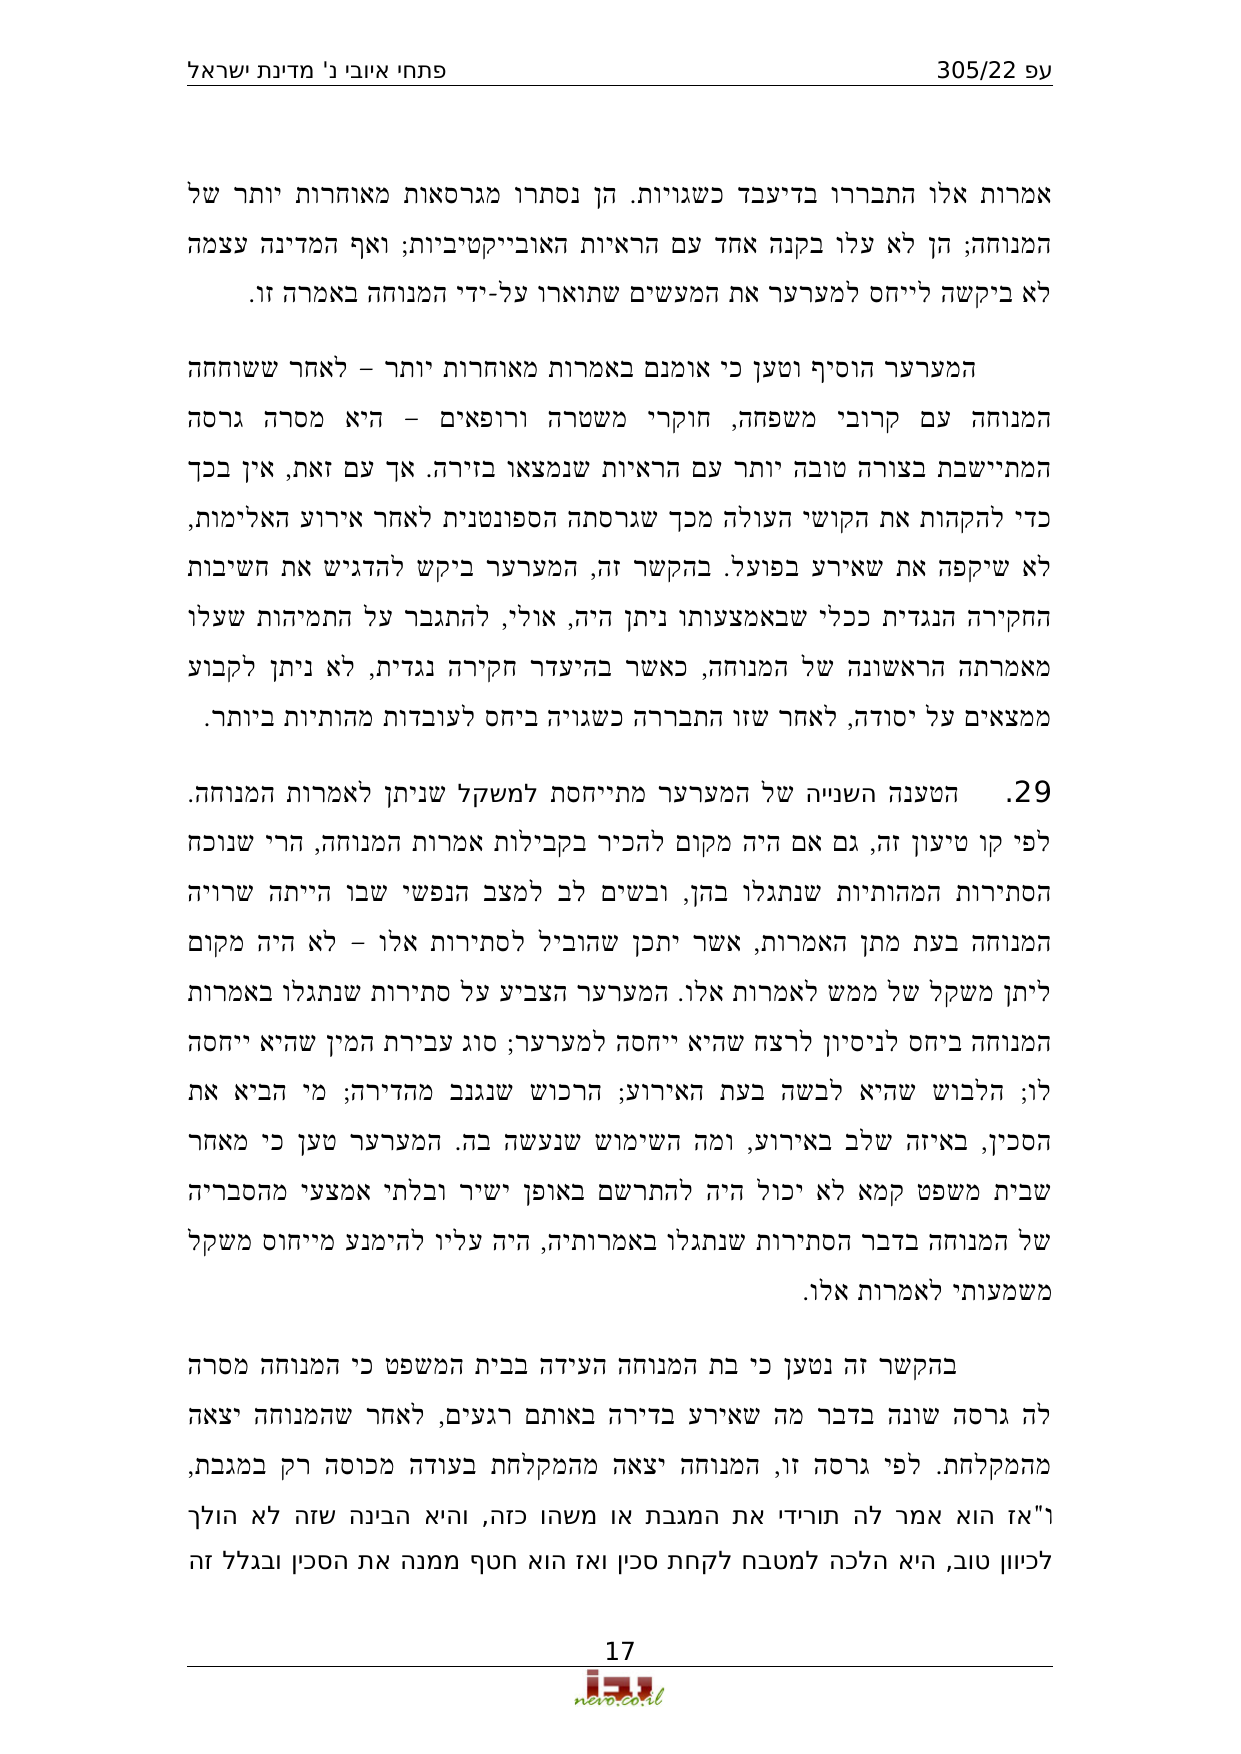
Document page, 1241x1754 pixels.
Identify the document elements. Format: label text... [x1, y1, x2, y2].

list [187, 177, 1053, 310]
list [187, 1349, 1053, 1575]
list המערער הוסיף וטען כי אומנם באמרות מאוחרות יותר – לאחר ששוחחה המנוחה עם קרובי משפחה, חוקרי משטרה ורופאים – היא מסרה גרסה המתיישבת בצורה טובה יותר עם הראיות שנמצאו בזירה. אך עם זאת, אין בכך כדי להקהות את הקושי העולה מכך שגרסתה הספונטנית לאחר אירוע האלימות, לא שיקפה את שאירע בפועל. בהקשר זה, המערער ביקש להדגיש את חשיבות החקירה הנגדית ככלי שבאמצעותו ניתן היה, אולי, להתגבר על התמיהות שעלו מאמרתה הראשונה של המנוחה, כאשר בהיעדר חקירה נגדית, לא ניתן לקבוע ממצאים על יסודה, לאחר שזו התבררה כשגויה ביחס לעובדות מהותיות ביותר. [187, 352, 1053, 733]
list הטענה השנייה של המערער מתייחסת למשקל שניתן לאמרות המנוחה. לפי קו טיעון זה, גם אם היה מקום להכיר בקבילות אמרות המנוחה, הרי שנוכח הסתירות המהותיות שנתגלו בהן, ובשים לב למצב הנפשי שבו הייתה שרויה המנוחה בעת מתן האמרות, אשר יתכן שהוביל לסתירות אלו – לא היה מקום ליתן משקל של ממש לאמרות אלו. המערער הצביע על סתירות שנתגלו באמרות המנוחה ביחס לניסיון לרצח שהיא ייחסה למערער; סוג עבירת המין שהיא ייחסה לו; הלבוש שהיא לבשה בעת האירוע; הרכוש שנגנב מהדירה; מי הביא את הסכין, באיזה שלב באירוע, ומה השימוש שנעשה בה. המערער טען כי מאחר שבית משפט קמא לא יכול היה להתרשם באופן ישיר ובלתי אמצעי מהסבריה של המנוחה בדבר הסתירות שנתגלו באמרותיה, היה עליו להימנע מייחוס משקל משמעותי לאמרות אלו. [187, 775, 1053, 1307]
picture [574, 1669, 666, 1707]
